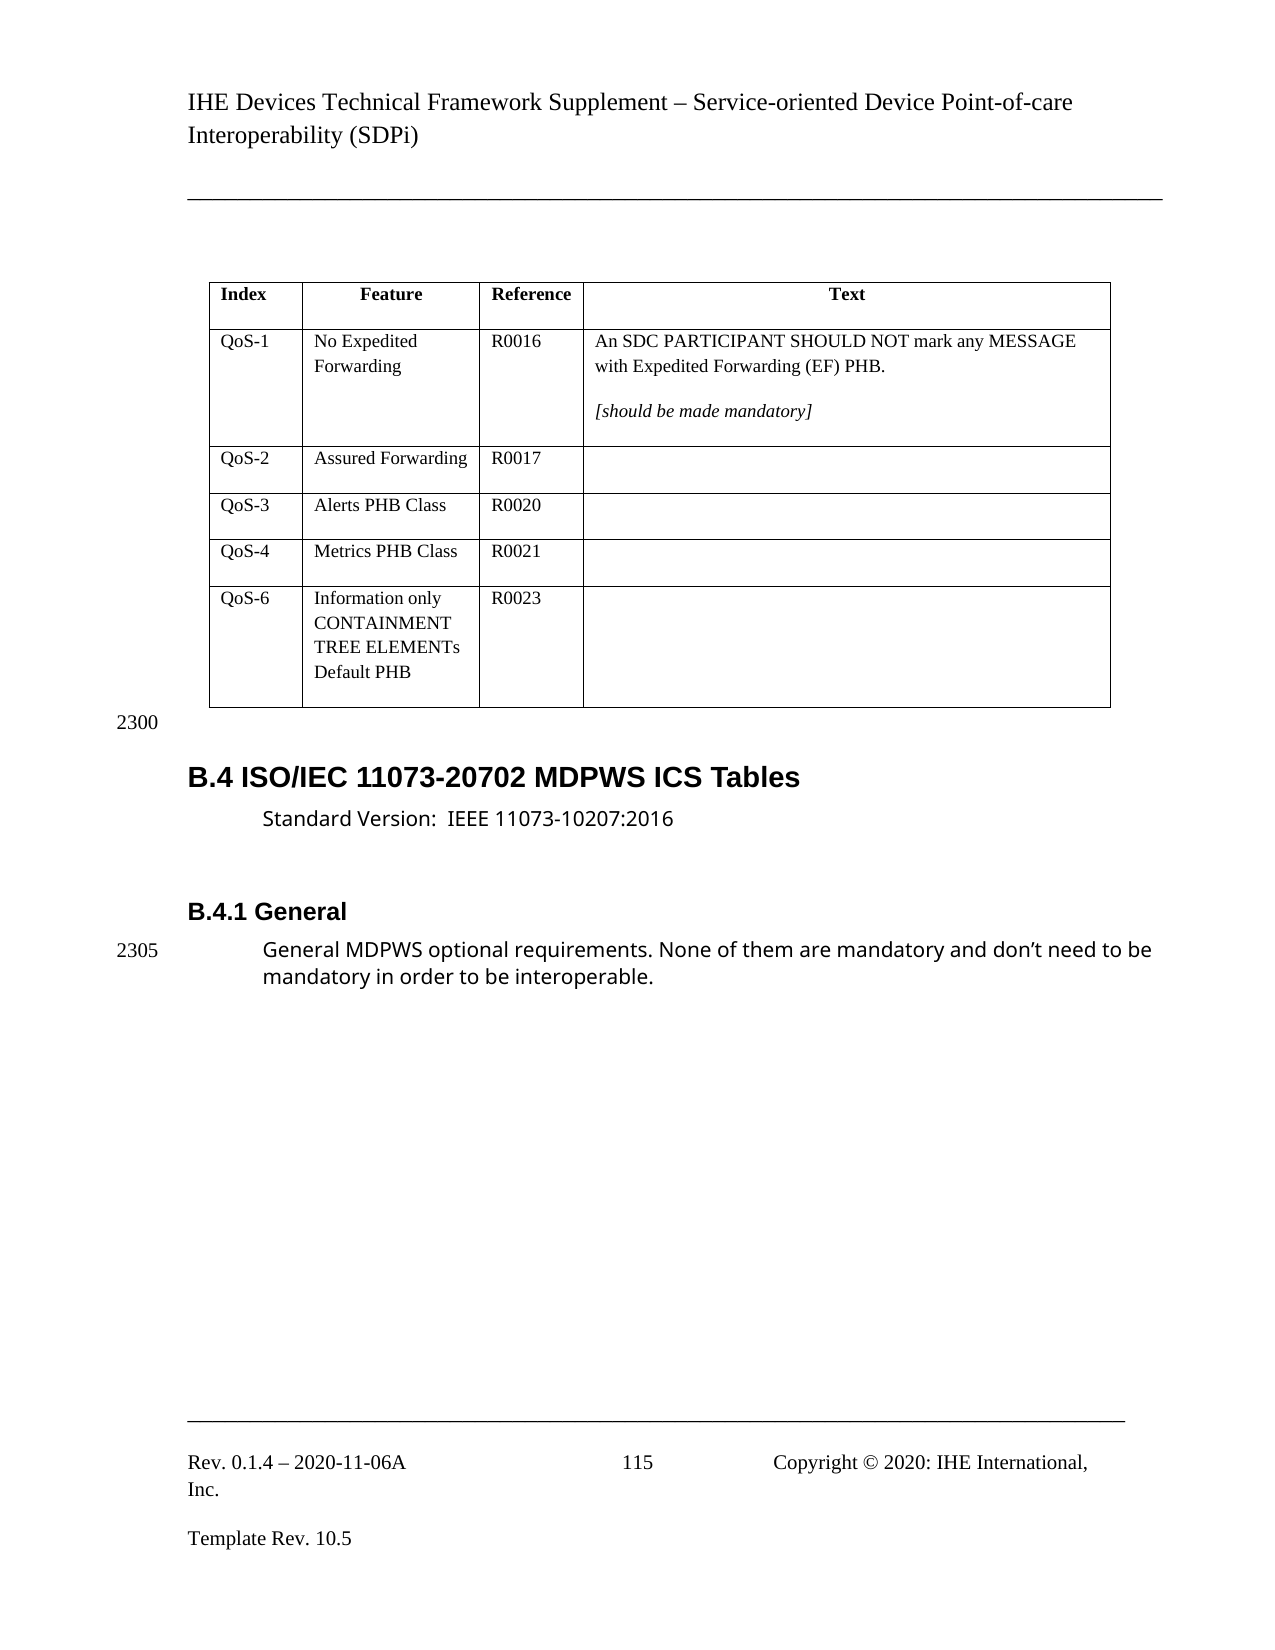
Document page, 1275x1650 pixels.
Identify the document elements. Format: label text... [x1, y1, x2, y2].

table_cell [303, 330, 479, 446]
subtitle B.4.1 General [187, 896, 1162, 925]
text General MDPWS optional requirements. None of them are mandatory and don’t need to be mandatory in order to be interoperable. [262, 936, 1162, 990]
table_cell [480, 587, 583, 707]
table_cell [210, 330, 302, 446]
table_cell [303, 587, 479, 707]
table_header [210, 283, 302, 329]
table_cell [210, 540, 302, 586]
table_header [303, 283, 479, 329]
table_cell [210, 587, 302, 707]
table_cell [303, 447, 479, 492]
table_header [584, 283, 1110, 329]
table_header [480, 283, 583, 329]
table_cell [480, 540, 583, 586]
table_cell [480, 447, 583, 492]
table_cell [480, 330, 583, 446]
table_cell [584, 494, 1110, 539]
text Standard Version: IEEE 11073-10207:2016 [262, 805, 1162, 832]
subtitle B.4 ISO/IEC 11073-20702 MDPWS ICS Tables [187, 760, 1162, 793]
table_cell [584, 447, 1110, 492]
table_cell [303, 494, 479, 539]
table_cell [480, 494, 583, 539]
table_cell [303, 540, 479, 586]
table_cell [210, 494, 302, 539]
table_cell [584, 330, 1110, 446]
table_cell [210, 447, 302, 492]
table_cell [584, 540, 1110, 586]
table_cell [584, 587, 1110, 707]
